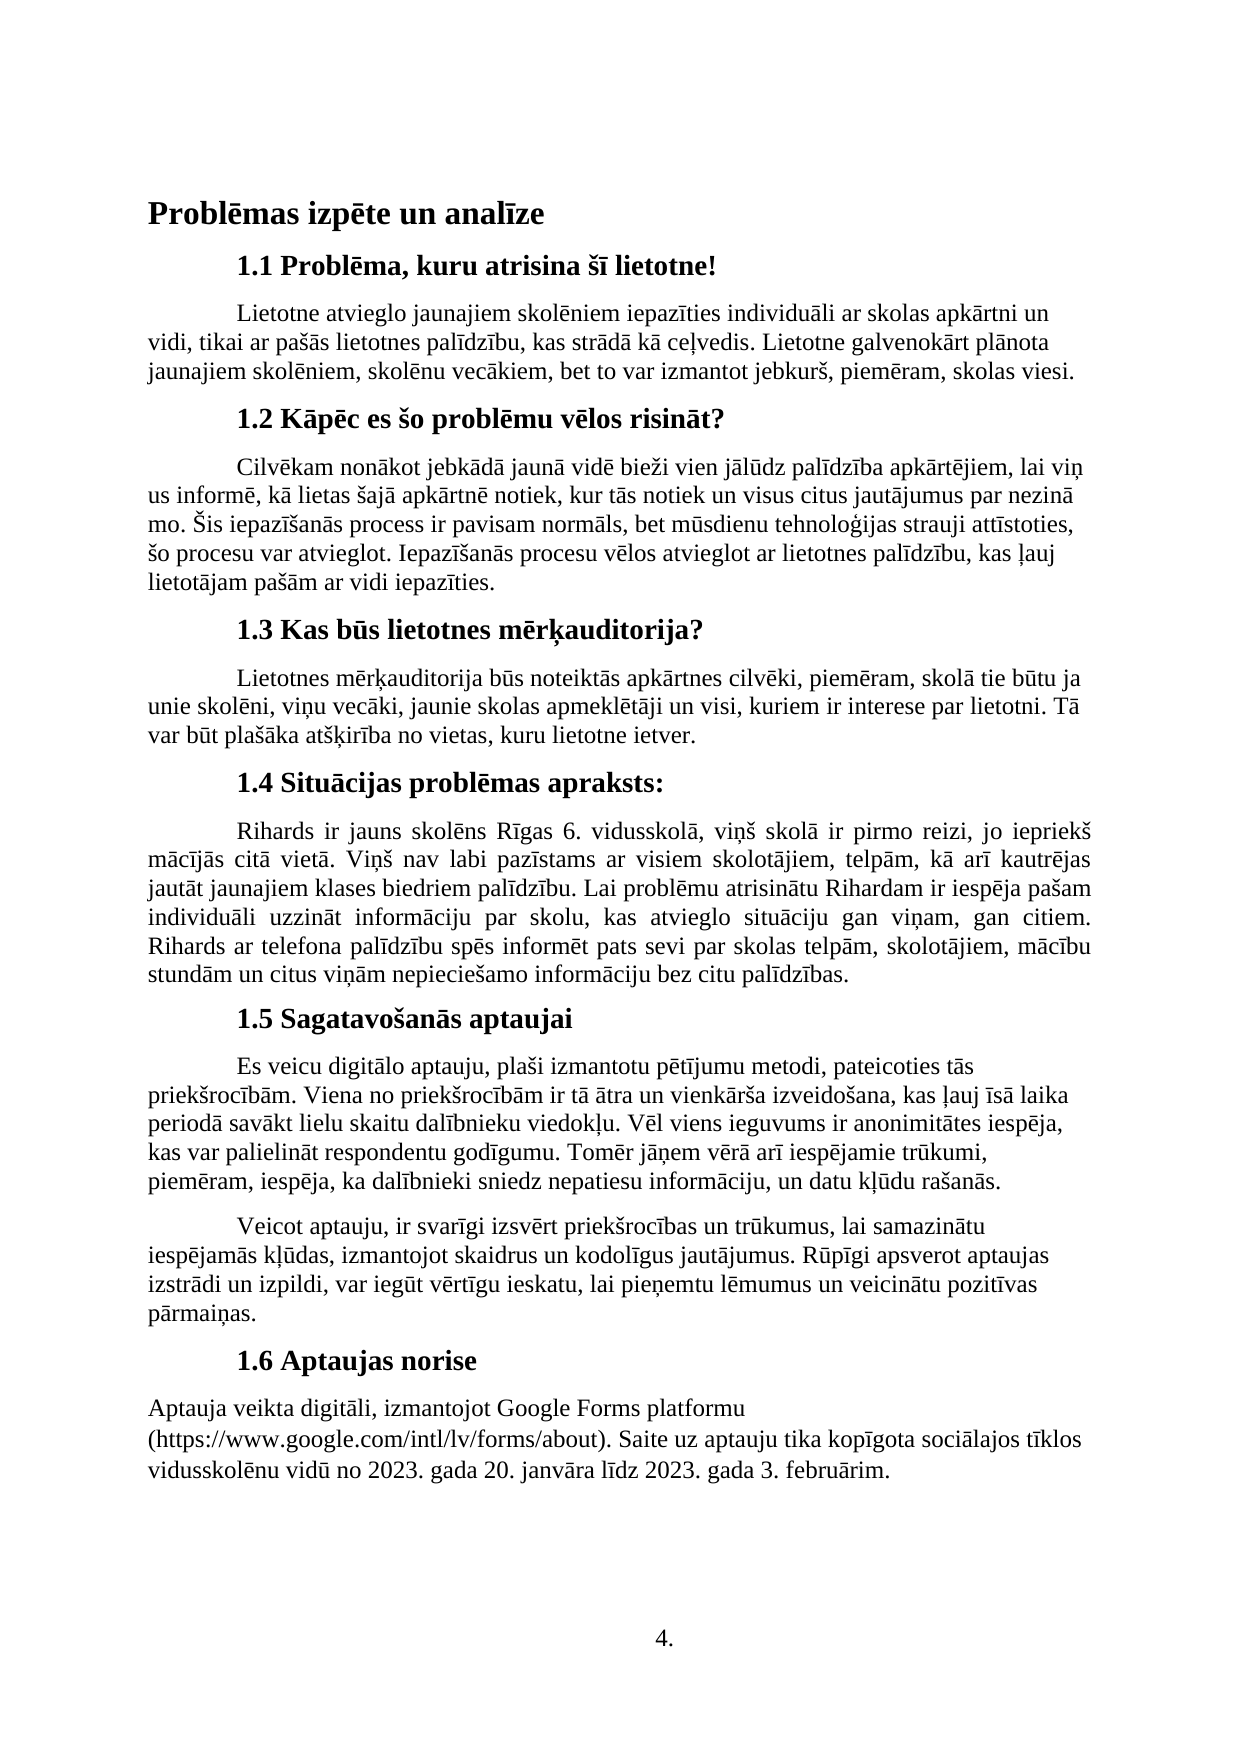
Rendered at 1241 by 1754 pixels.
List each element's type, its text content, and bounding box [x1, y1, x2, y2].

text Veicot aptauju, ir svarīgi izsvērt priekšrocības un trūkumus, lai samazinātu iespējamās kļūdas, izmantojot skaidrus un kodolīgus jautājumus. Rūpīgi apsverot aptaujas izstrādi un izpildi, var iegūt vērtīgu ieskatu, lai pieņemtu lēmumus un veicinātu pozitīvas pārmaiņas. [148, 1211, 1092, 1326]
subtitle Lietotnes mērķauditorija būs noteiktās apkārtnes cilvēki, piemēram, skolā tie būtu jaunie skolēni, viņu vecāki, jaunie skolas apmeklētāji un visi, kuriem ir interese par lietotni. Tā var būt plašāka atšķirība no vietas, kuru lietotne ietver. [148, 663, 1092, 749]
subtitle Problēmas izpēte un analīze [148, 193, 1092, 231]
subtitle 1.1 Problēma, kuru atrisina šī lietotne! [148, 248, 1092, 282]
subtitle 1.6 Aptaujas norise [148, 1343, 1092, 1377]
subtitle 1.2 Kāpēc es šo problēmu vēlos risināt? [148, 402, 1092, 435]
subtitle 1.5 Sagatavošanās aptaujai [148, 1001, 1092, 1034]
text Cilvēkam nonākot jebkādā jaunā vidē bieži vien jālūdz palīdzība apkārtējiem, lai viņus informē, kā lietas šajā apkārtnē notiek, kur tās notiek un visus citus jautājumus par nezināmo. Šis iepazīšanās process ir pavisam normāls, bet mūsdienu tehnoloģijas strauji attīstoties, šo procesu var atvieglot. Iepazīšanās procesu vēlos atvieglot ar lietotnes palīdzību, kas ļauj lietotājam pašām ar vidi iepazīties. [148, 452, 1092, 596]
text Aptauja veikta digitāli, izmantojot Google Forms platformu (https://www.google.com/intl/lv/forms/about). Saite uz aptauju tika kopīgota sociālajos tīklos vidusskolēnu vidū no 2023. gada 20. janvāra līdz 2023. gada 3. februārim. [148, 1393, 1092, 1484]
text Rihards ir jauns skolēns Rīgas 6. vidusskolā, viņš skolā ir pirmo reizi, jo iepriekš mācījās citā vietā. Viņš nav labi pazīstams ar visiem skolotājiem, telpām, kā arī kautrējas jautāt jaunajiem klases biedriem palīdzību. Lai problēmu atrisinātu Rihardam ir iespēja pašam individuāli uzzināt informāciju par skolu, kas atvieglo situāciju gan viņam, gan citiem. Rihards ar telefona palīdzību spēs informēt pats sevi par skolas telpām, skolotājiem, mācību stundām un citus viņām nepieciešamo informāciju bez citu palīdzības. [148, 816, 1092, 988]
subtitle 1.4 Situācijas problēmas apraksts: [148, 766, 1092, 799]
subtitle 1.3 Kas būs lietotnes mērķauditorija? [148, 612, 1092, 646]
subtitle Es veicu digitālo aptauju, plaši izmantotu pētījumu metodi, pateicoties tās priekšrocībām. Viena no priekšrocībām ir tā ātra un vienkārša izveidošana, kas ļauj īsā laika periodā savākt lielu skaitu dalībnieku viedokļu. Vēl viens ieguvums ir anonimitātes iespēja, kas var palielināt respondentu godīgumu. Tomēr jāņem vērā arī iespējamie trūkumi, piemēram, iespēja, ka dalībnieki sniedz nepatiesu informāciju, un datu kļūdu rašanās. [148, 1051, 1092, 1195]
text Lietotne atvieglo jaunajiem skolēniem iepazīties individuāli ar skolas apkārtni un vidi, tikai ar pašās lietotnes palīdzību, kas strādā kā ceļvedis. Lietotne galvenokārt plānota jaunajiem skolēniem, skolēnu vecākiem, bet to var izmantot jebkurš, piemēram, skolas viesi. [148, 298, 1092, 385]
